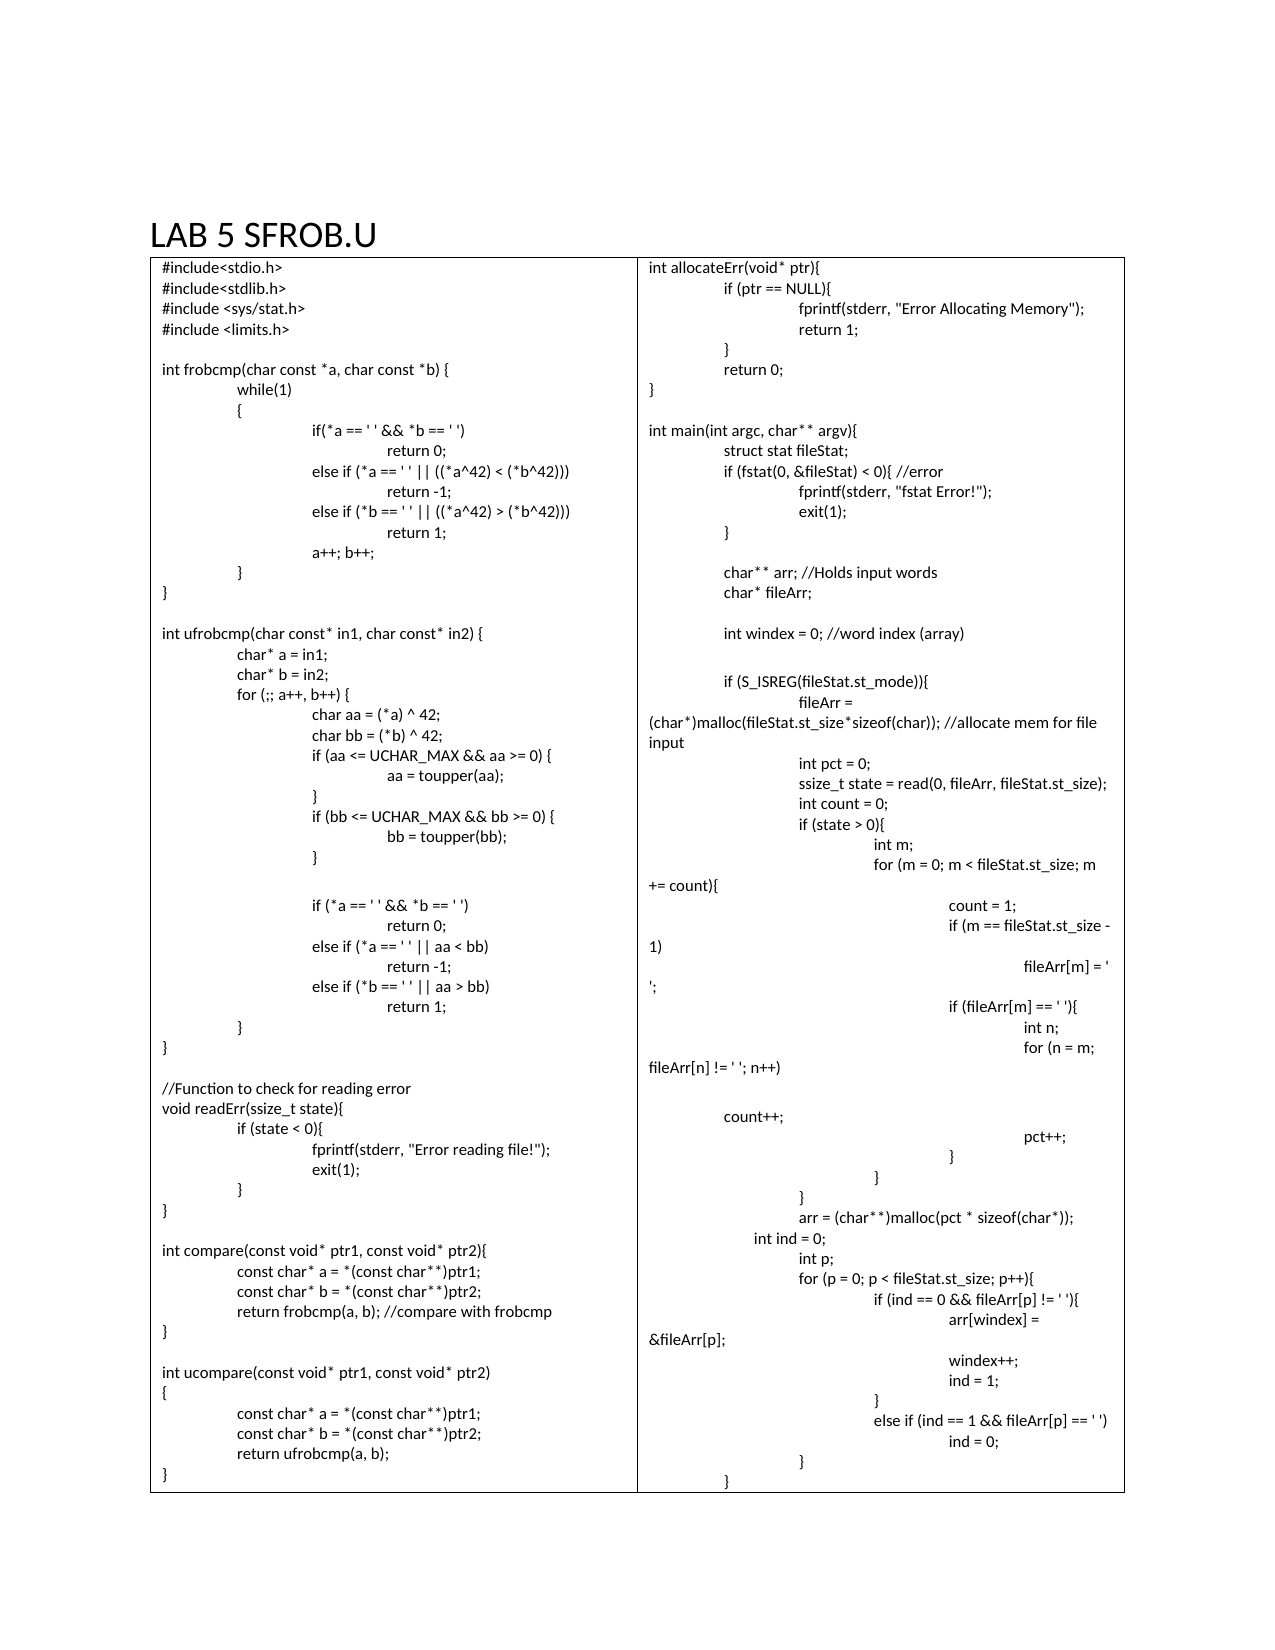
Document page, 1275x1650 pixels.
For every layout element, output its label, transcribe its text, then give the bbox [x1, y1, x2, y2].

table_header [638, 258, 1124, 1492]
text LAB 5 SFROB.U [150, 211, 1125, 257]
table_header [151, 258, 637, 1492]
